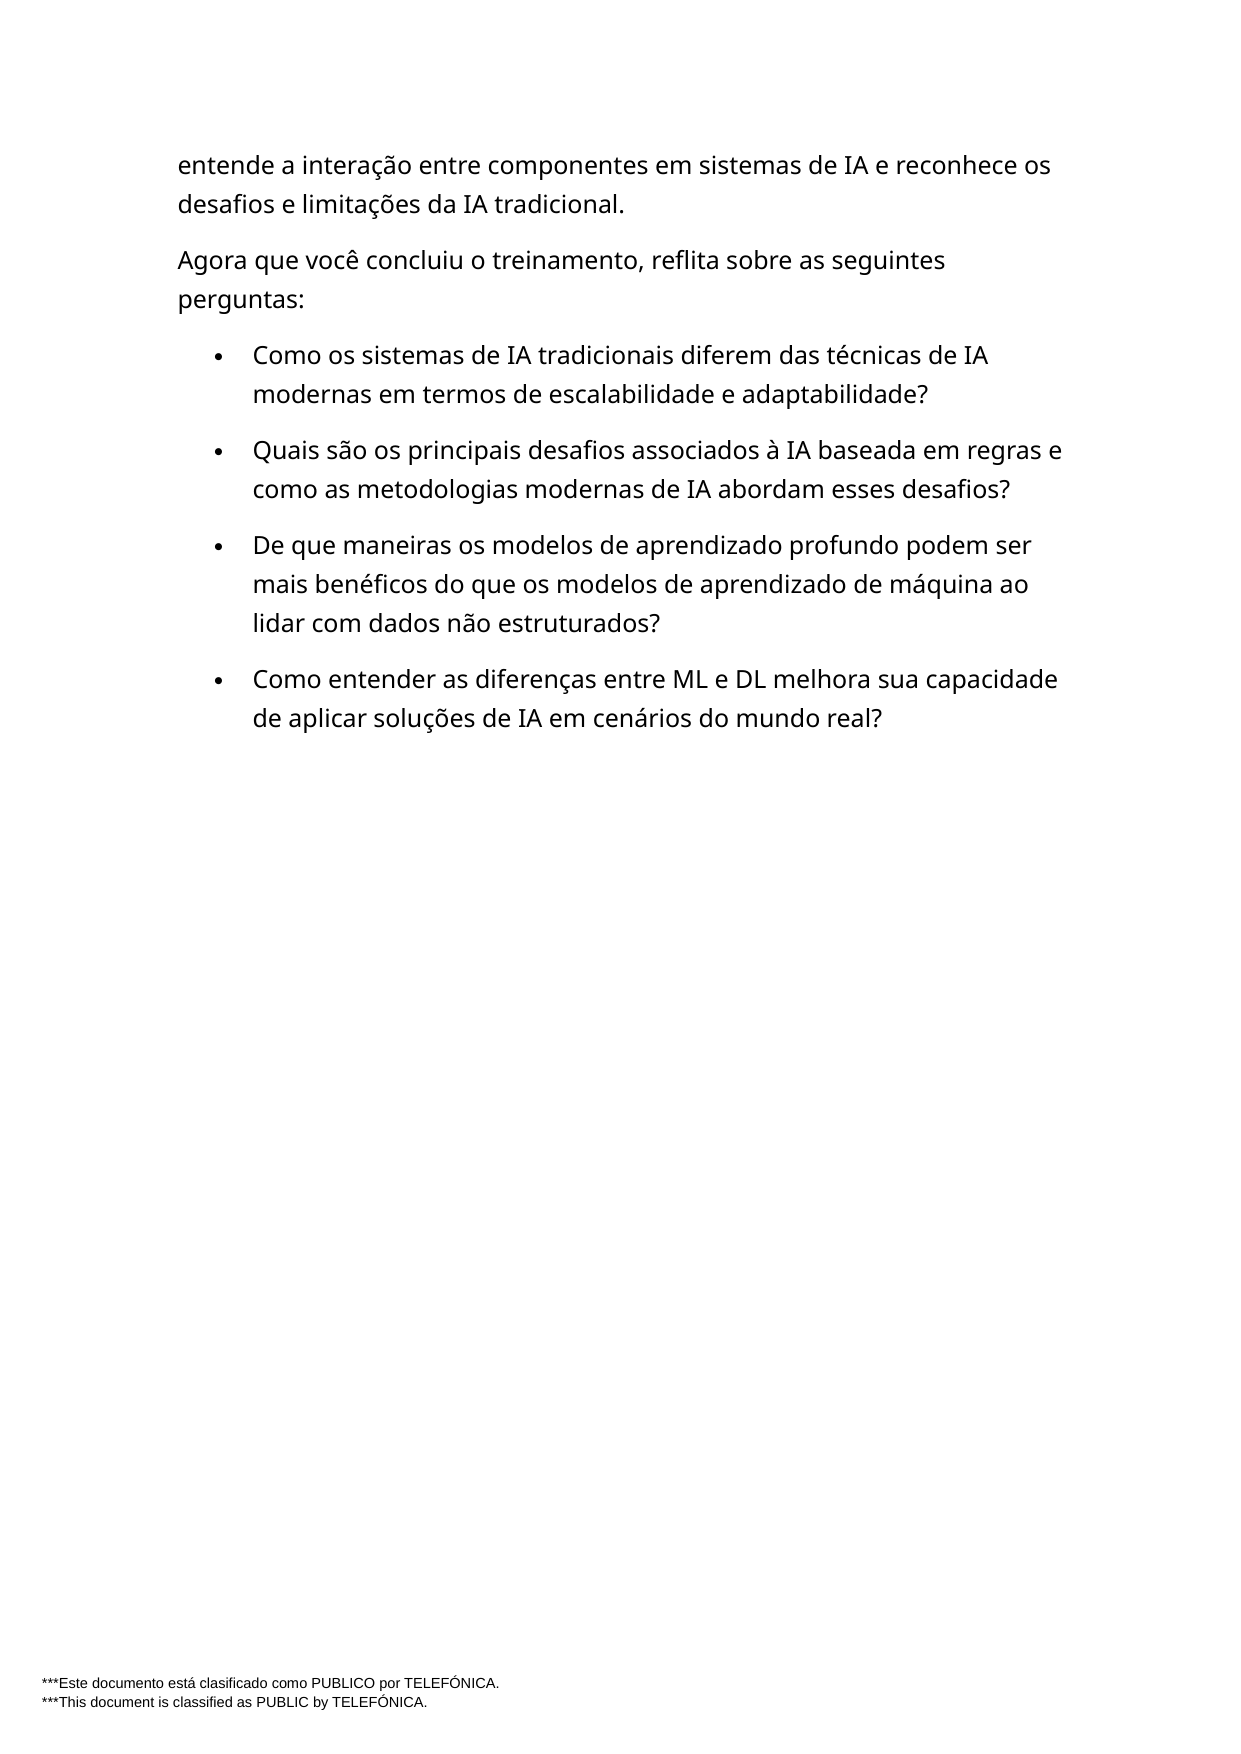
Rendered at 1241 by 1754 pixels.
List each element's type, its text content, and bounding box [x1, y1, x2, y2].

list Quais são os principais desafios associados à IA baseada em regras e como as metodologias modernas de IA abordam esses desafios? [215, 433, 1063, 506]
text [177, 148, 1063, 221]
list Como os sistemas de IA tradicionais diferem das técnicas de IA modernas em termos de escalabilidade e adaptabilidade? [215, 338, 1063, 411]
list De que maneiras os modelos de aprendizado profundo podem ser mais benéficos do que os modelos de aprendizado de máquina ao lidar com dados não estruturados? [215, 528, 1063, 640]
list Como entender as diferenças entre ML e DL melhora sua capacidade de aplicar soluções de IA em cenários do mundo real? [215, 662, 1063, 735]
text Agora que você concluiu o treinamento, reflita sobre as seguintes perguntas: [177, 243, 1063, 316]
